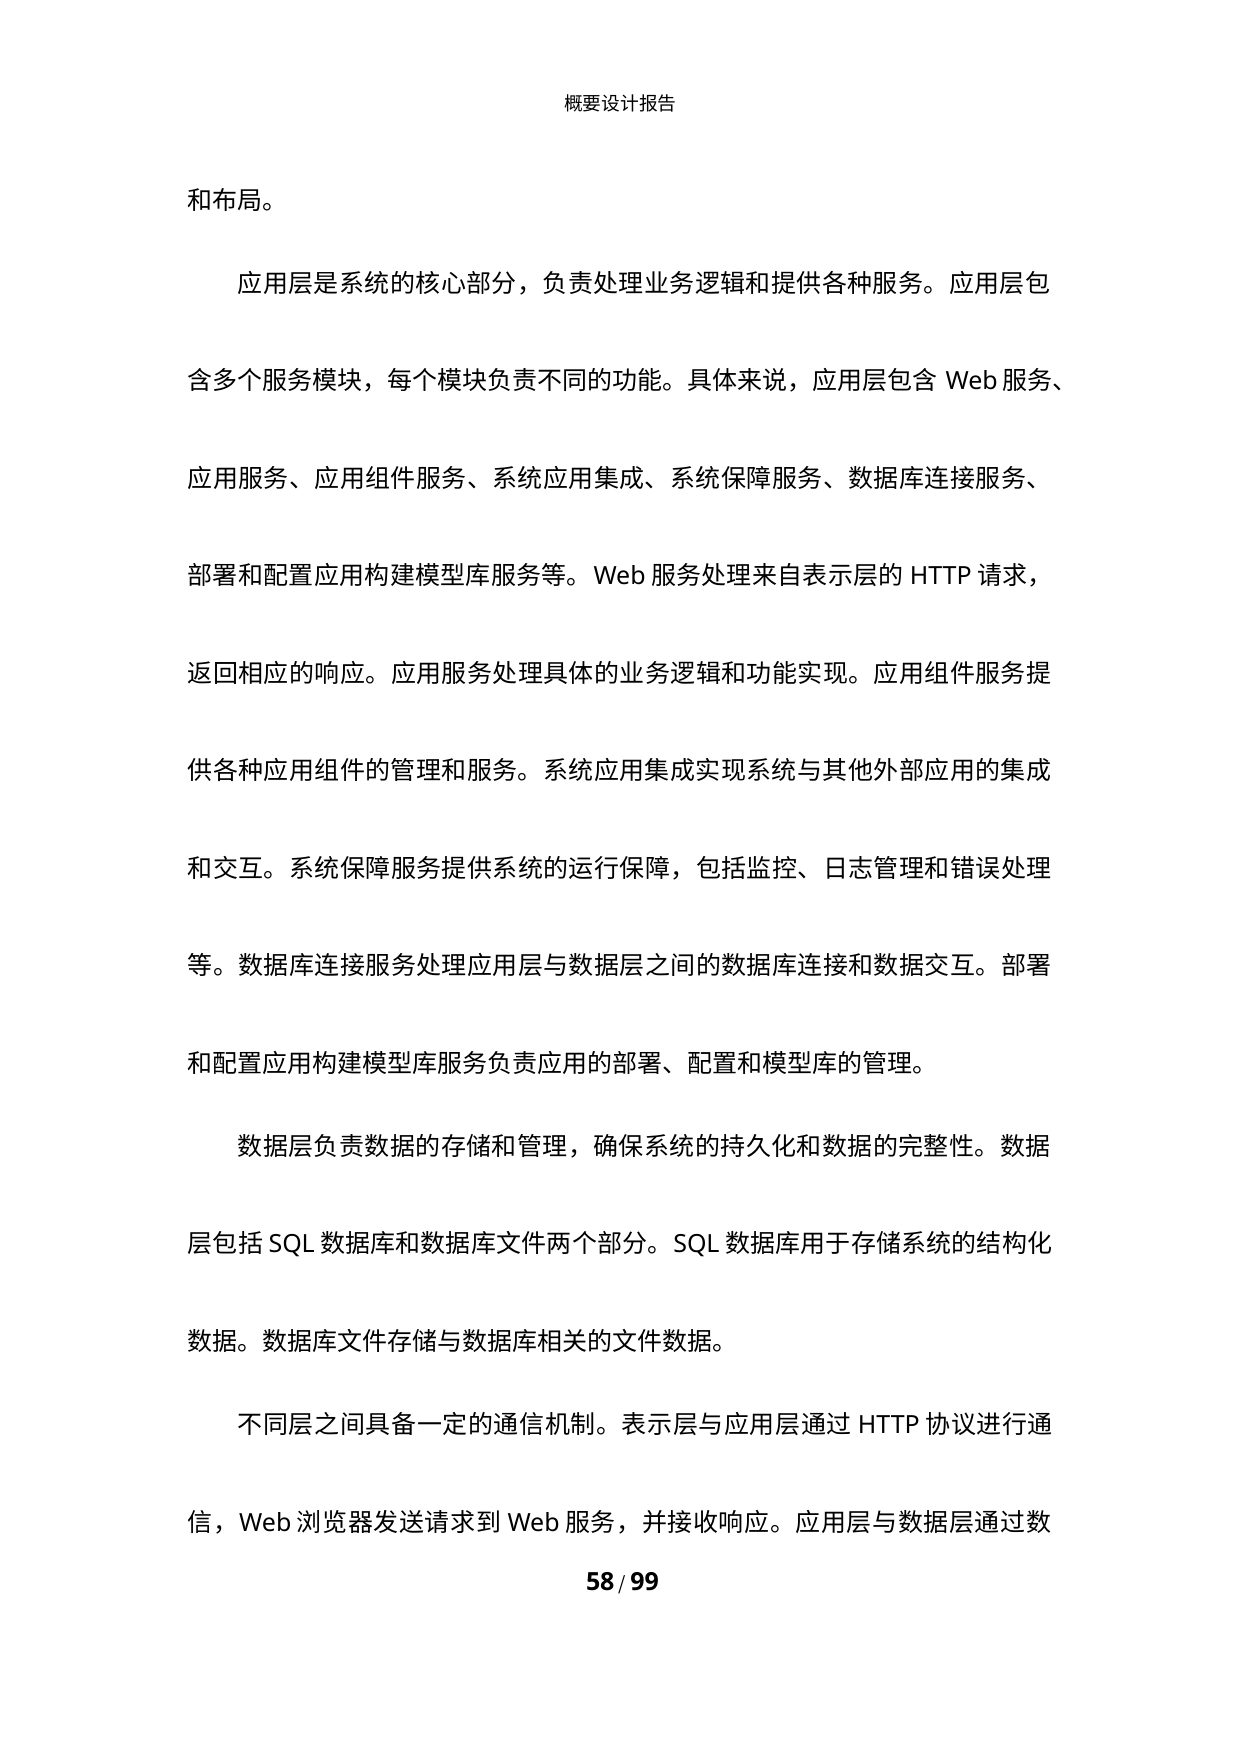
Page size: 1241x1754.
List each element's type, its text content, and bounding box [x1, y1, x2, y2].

text 应用层是系统的核心部分，负责处理业务逻辑和提供各种服务。应用层包含多个服务模块，每个模块负责不同的功能。具体来说，应用层包含Web服务、应用服务、应用组件服务、系统应用集成、系统保障服务、数据库连接服务、部署和配置应用构建模型库服务等。Web服务处理来自表示层的HTTP请求，返回相应的响应。应用服务处理具体的业务逻辑和功能实现。应用组件服务提供各种应用组件的管理和服务。系统应用集成实现系统与其他外部应用的集成和交互。系统保障服务提供系统的运行保障，包括监控、日志管理和错误处理等。数据库连接服务处理应用层与数据层之间的数据库连接和数据交互。部署和配置应用构建模型库服务负责应用的部署、配置和模型库的管理。 [187, 249, 1053, 1094]
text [187, 1390, 1053, 1553]
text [187, 166, 1053, 231]
text 数据层负责数据的存储和管理，确保系统的持久化和数据的完整性。数据层包括SQL数据库和数据库文件两个部分。SQL数据库用于存储系统的结构化数据。数据库文件存储与数据库相关的文件数据。 [187, 1112, 1053, 1372]
